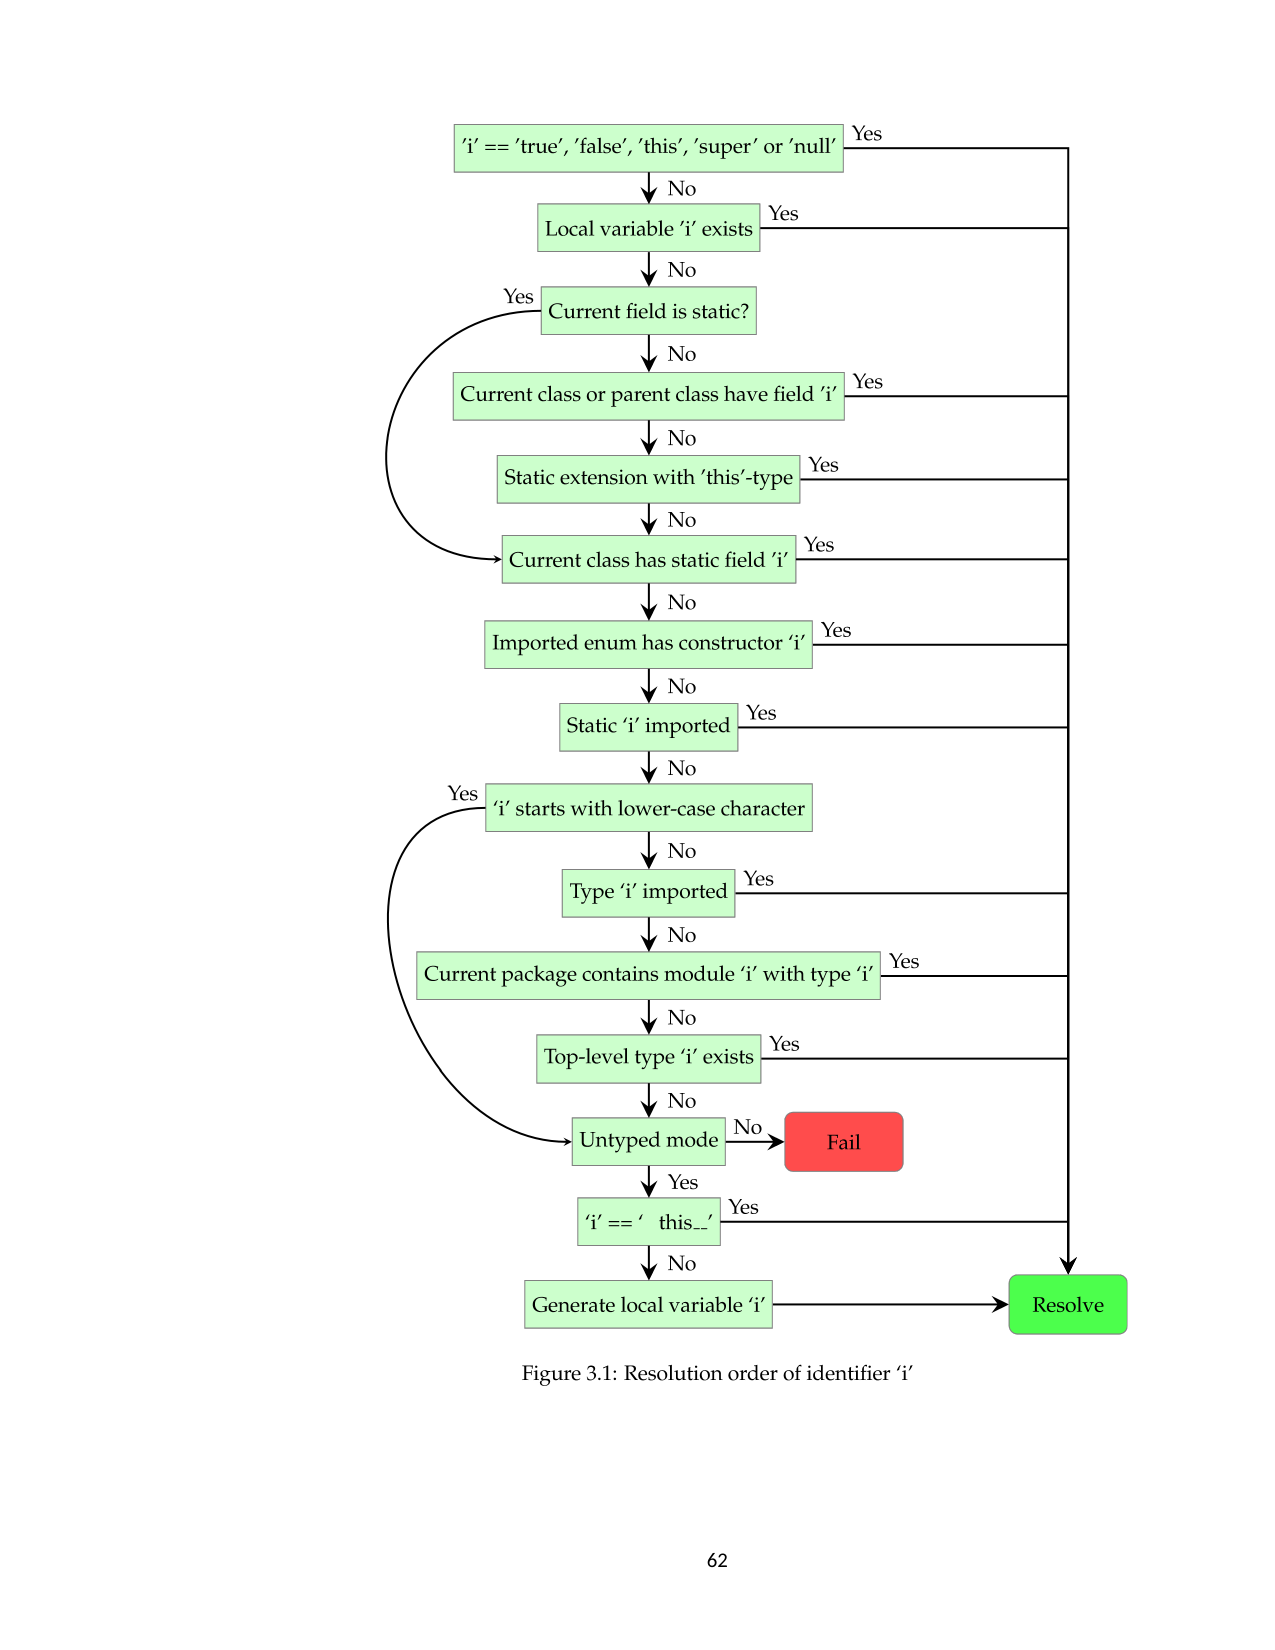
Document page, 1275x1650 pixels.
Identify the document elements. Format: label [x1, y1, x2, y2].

picture [384, 124, 1128, 1386]
